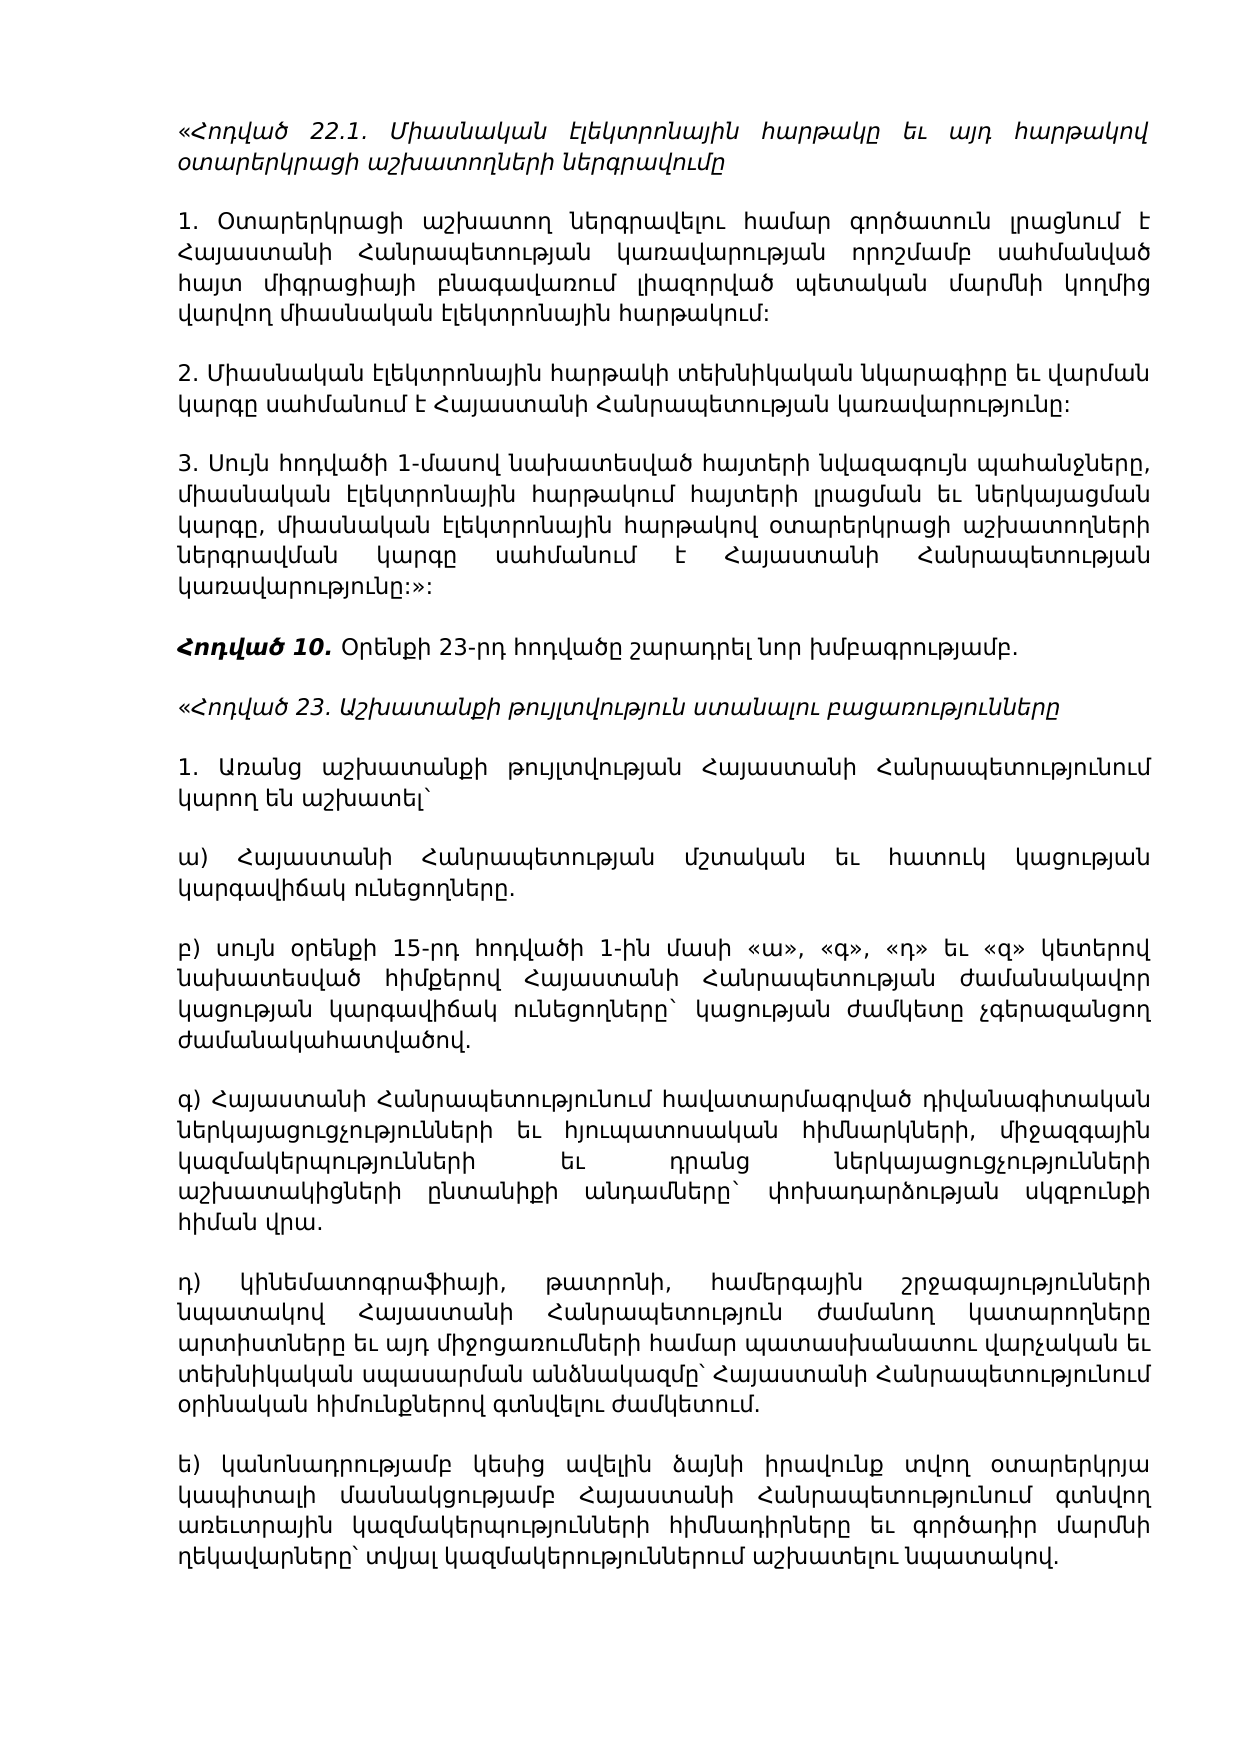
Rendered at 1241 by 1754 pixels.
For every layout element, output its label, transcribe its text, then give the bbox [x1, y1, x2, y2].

text Հոդված 10. Օրենքի 23-րդ հոդվածը շարադրել նոր խմբագրությամբ. [177, 633, 1152, 661]
text 3. Սույն հոդվածի 1-մասով նախատեսված հայտերի նվազագույն պահանջները, միասնական էլեկտրոնային հարթակում հայտերի լրացման եւ ներկայացման կարգը, միասնական էլեկտրոնային հարթակով օտարերկրացի աշխատողների ներգրավման կարգը սահմանում է Հայաստանի Հանրապետության կառավարությունը:»: [177, 451, 1152, 600]
text 1. Օտարերկրացի աշխատող ներգրավելու համար գործատուն լրացնում է Հայաստանի Հանրապետության կառավարության որոշմամբ սահմանված հայտ միգրացիայի բնագավառում լիազորված պետական մարմնի կողմից վարվող միասնական էլեկտրոնային հարթակում: [177, 208, 1152, 327]
text ա) Հայաստանի Հանրապետության մշտական եւ հատուկ կացության կարգավիճակ ունեցողները. [177, 844, 1152, 902]
text բ) սույն օրենքի 15-րդ հոդվածի 1-ին մասի «ա», «գ», «դ» եւ «զ» կետերով նախատեսված հիմքերով Հայաստանի Հանրապետության ժամանակավոր կացության կարգավիճակ ունեցողները` կացության ժամկետը չգերազանցող ժամանակահատվածով. [177, 935, 1152, 1053]
text դ) կինեմատոգրաֆիայի, թատրոնի, համերգային շրջագայությունների նպատակով Հայաստանի Հանրապետություն ժամանող կատարողները արտիստները եւ այդ միջոցառումների համար պատասխանատու վարչական եւ տեխնիկական սպասարման անձնակազմը՝ Հայաստանի Հանրապետությունում օրինական հիմունքներով գտնվելու ժամկետում. [177, 1269, 1152, 1418]
text «Հոդված 22.1. Միասնական էլեկտրոնային հարթակը եւ այդ հարթակով օտարերկրացի աշխատողների ներգրավումը [177, 118, 1152, 175]
text գ) Հայաստանի Հանրապետությունում հավատարմագրված դիվանագիտական ներկայացուցչությունների եւ հյուպատոսական հիմնարկների, միջազգային կազմակերպությունների եւ դրանց ներկայացուցչությունների աշխատակիցների ընտանիքի անդամները` փոխադարձության սկզբունքի հիման վրա. [177, 1087, 1152, 1236]
text 1. Առանց աշխատանքի թույլտվության Հայաստանի Հանրապետությունում կարող են աշխատել` [177, 754, 1152, 811]
text 2. Միասնական էլեկտրոնային հարթակի տեխնիկական նկարագիրը եւ վարման կարգը սահմանում է Հայաստանի Հանրապետության կառավարությունը: [177, 360, 1152, 417]
text ե) կանոնադրությամբ կեսից ավելին ձայնի իրավունք տվող օտարերկրյա կապիտալի մասնակցությամբ Հայաստանի Հանրապետությունում գտնվող առեւտրային կազմակերպությունների հիմնադիրները եւ գործադիր մարմնի ղեկավարները՝ տվյալ կազմակերություններում աշխատելու նպատակով. [177, 1451, 1152, 1570]
text «Հոդված 23. Աշխատանքի թույլտվություն ստանալու բացառությունները [177, 694, 1152, 721]
